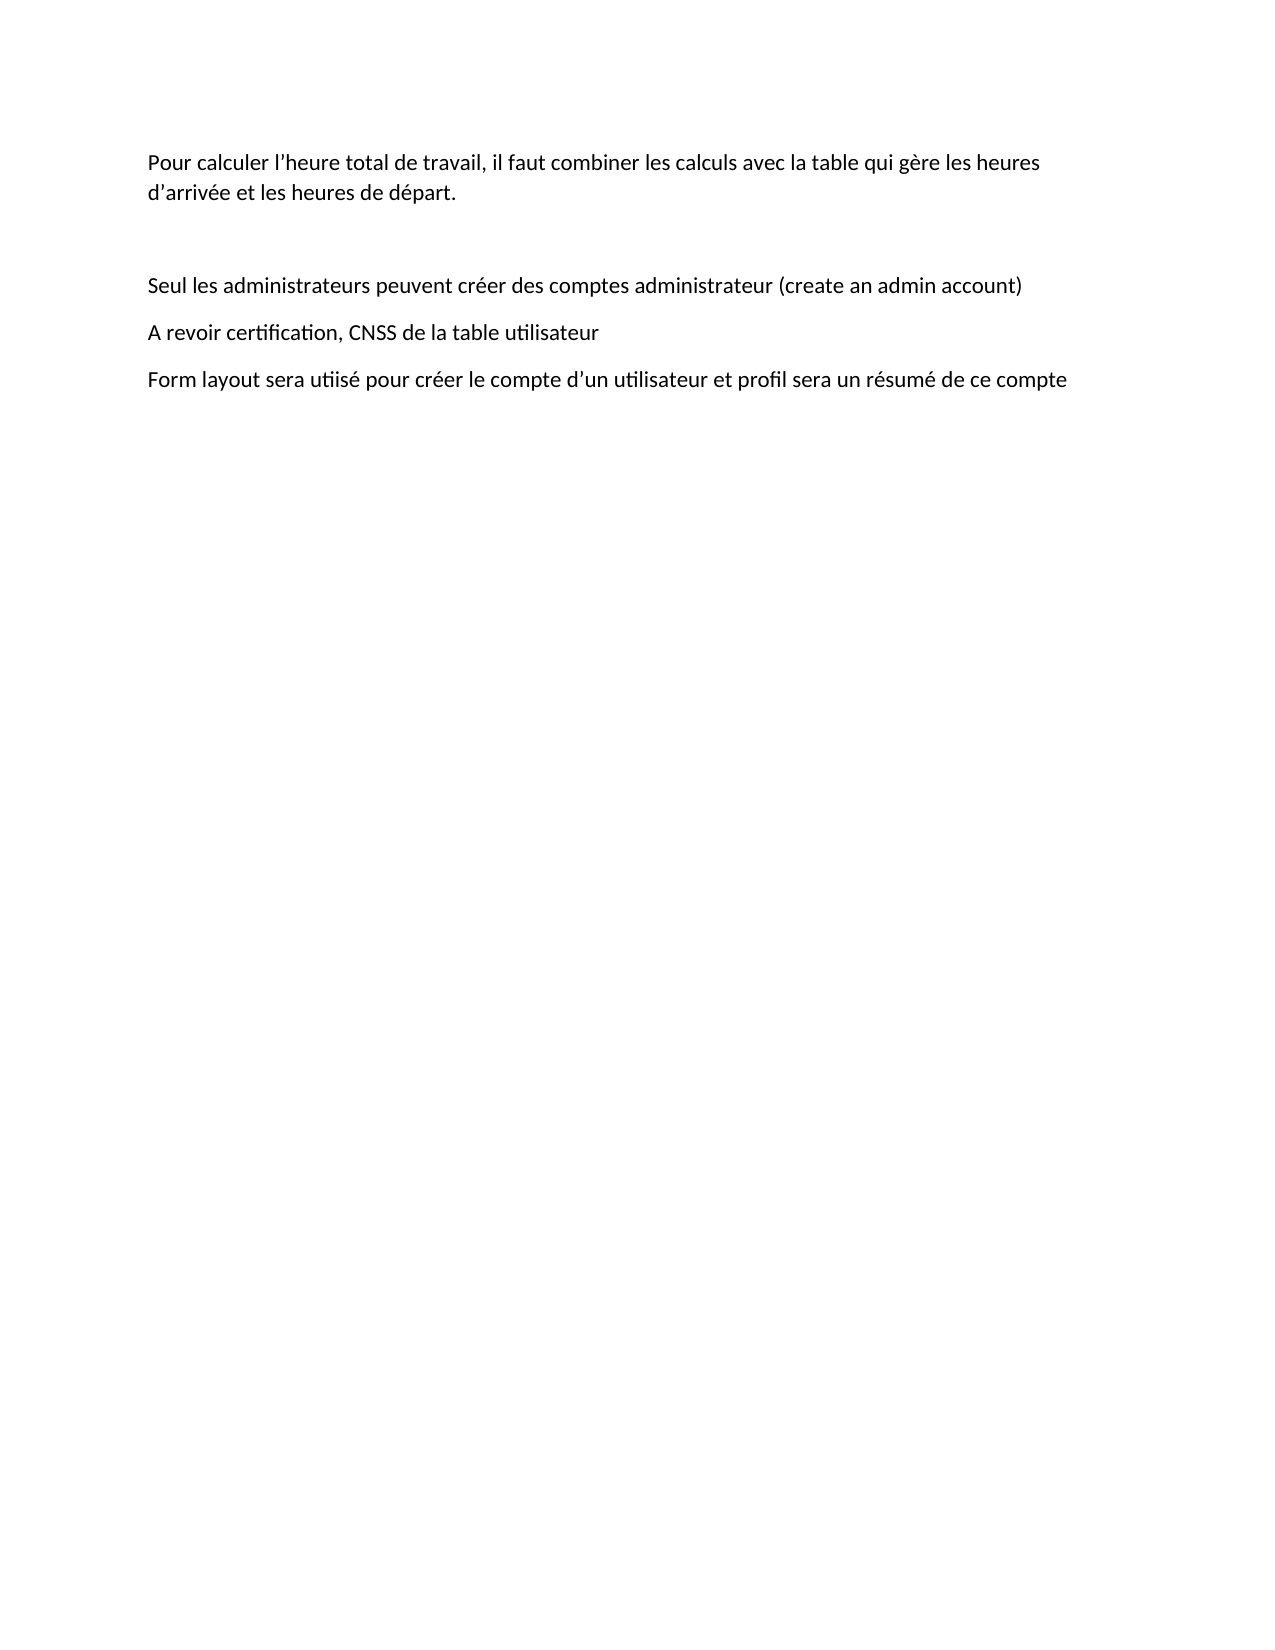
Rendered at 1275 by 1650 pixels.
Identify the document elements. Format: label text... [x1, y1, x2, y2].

text Form layout sera utiisé pour créer le compte d’un utilisateur et profil sera un résumé de ce compte [148, 365, 1127, 393]
text A revoir certification, CNSS de la table utilisateur [148, 318, 1127, 346]
text Seul les administrateurs peuvent créer des comptes administrateur (create an admin account) [148, 272, 1127, 299]
text Pour calculer l’heure total de travail, il faut combiner les calculs avec la table qui gère les heures d’arrivée et les heures de départ. [148, 148, 1127, 206]
